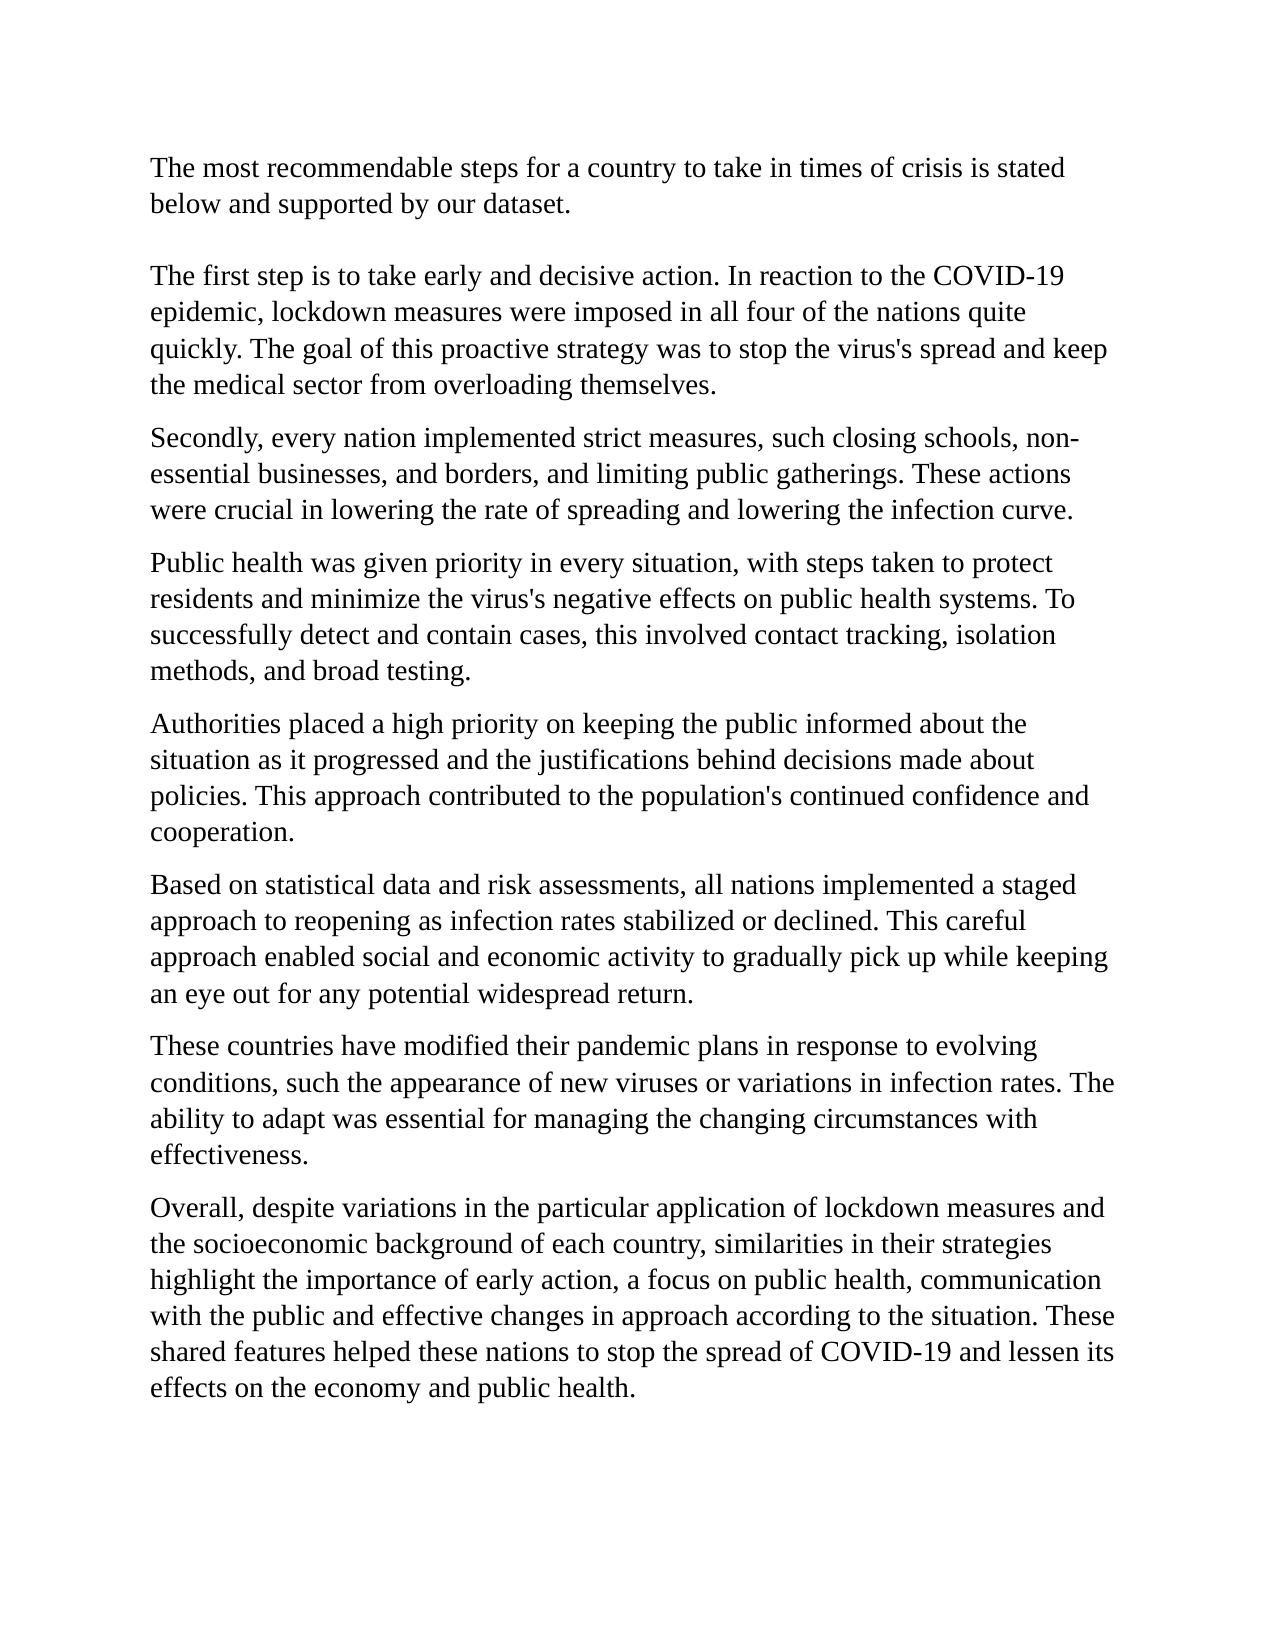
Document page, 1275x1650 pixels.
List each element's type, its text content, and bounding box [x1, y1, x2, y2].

text These countries have modified their pandemic plans in response to evolving conditions, such the appearance of new viruses or variations in infection rates. The ability to adapt was essential for managing the changing circumstances with effectiveness. [150, 1028, 1125, 1171]
text Secondly, every nation implemented strict measures, such closing schools, non-essential businesses, and borders, and limiting public gatherings. These actions were crucial in lowering the rate of spreading and lowering the infection curve. [150, 420, 1125, 526]
text Based on statistical data and risk assessments, all nations implemented a staged approach to reopening as infection rates stabilized or declined. This careful approach enabled social and economic activity to gradually pick up while keeping an eye out for any potential widespread return. [150, 867, 1125, 1009]
text Public health was given priority in every situation, with steps taken to protect residents and minimize the virus's negative effects on public health systems. To successfully detect and contain cases, this involved contact tracking, isolation methods, and broad testing. [150, 545, 1125, 687]
text Authorities placed a high priority on keeping the public informed about the situation as it progressed and the justifications behind decisions made about policies. This approach contributed to the population's continued confidence and cooperation. [150, 706, 1125, 848]
text Overall, despite variations in the particular application of lockdown measures and the socioeconomic background of each country, similarities in their strategies highlight the importance of early action, a focus on public health, communication with the public and effective changes in approach according to the situation. These shared features helped these nations to stop the spread of COVID-19 and lessen its effects on the economy and public health. [150, 1190, 1125, 1404]
text The most recommendable steps for a country to take in times of crisis is stated below and supported by our dataset. The first step is to take early and decisive action. In reaction to the COVID-19 epidemic, lockdown measures were imposed in all four of the nations quite quickly. The goal of this proactive strategy was to stop the virus's spread and keep the medical sector from overloading themselves. [150, 150, 1125, 400]
